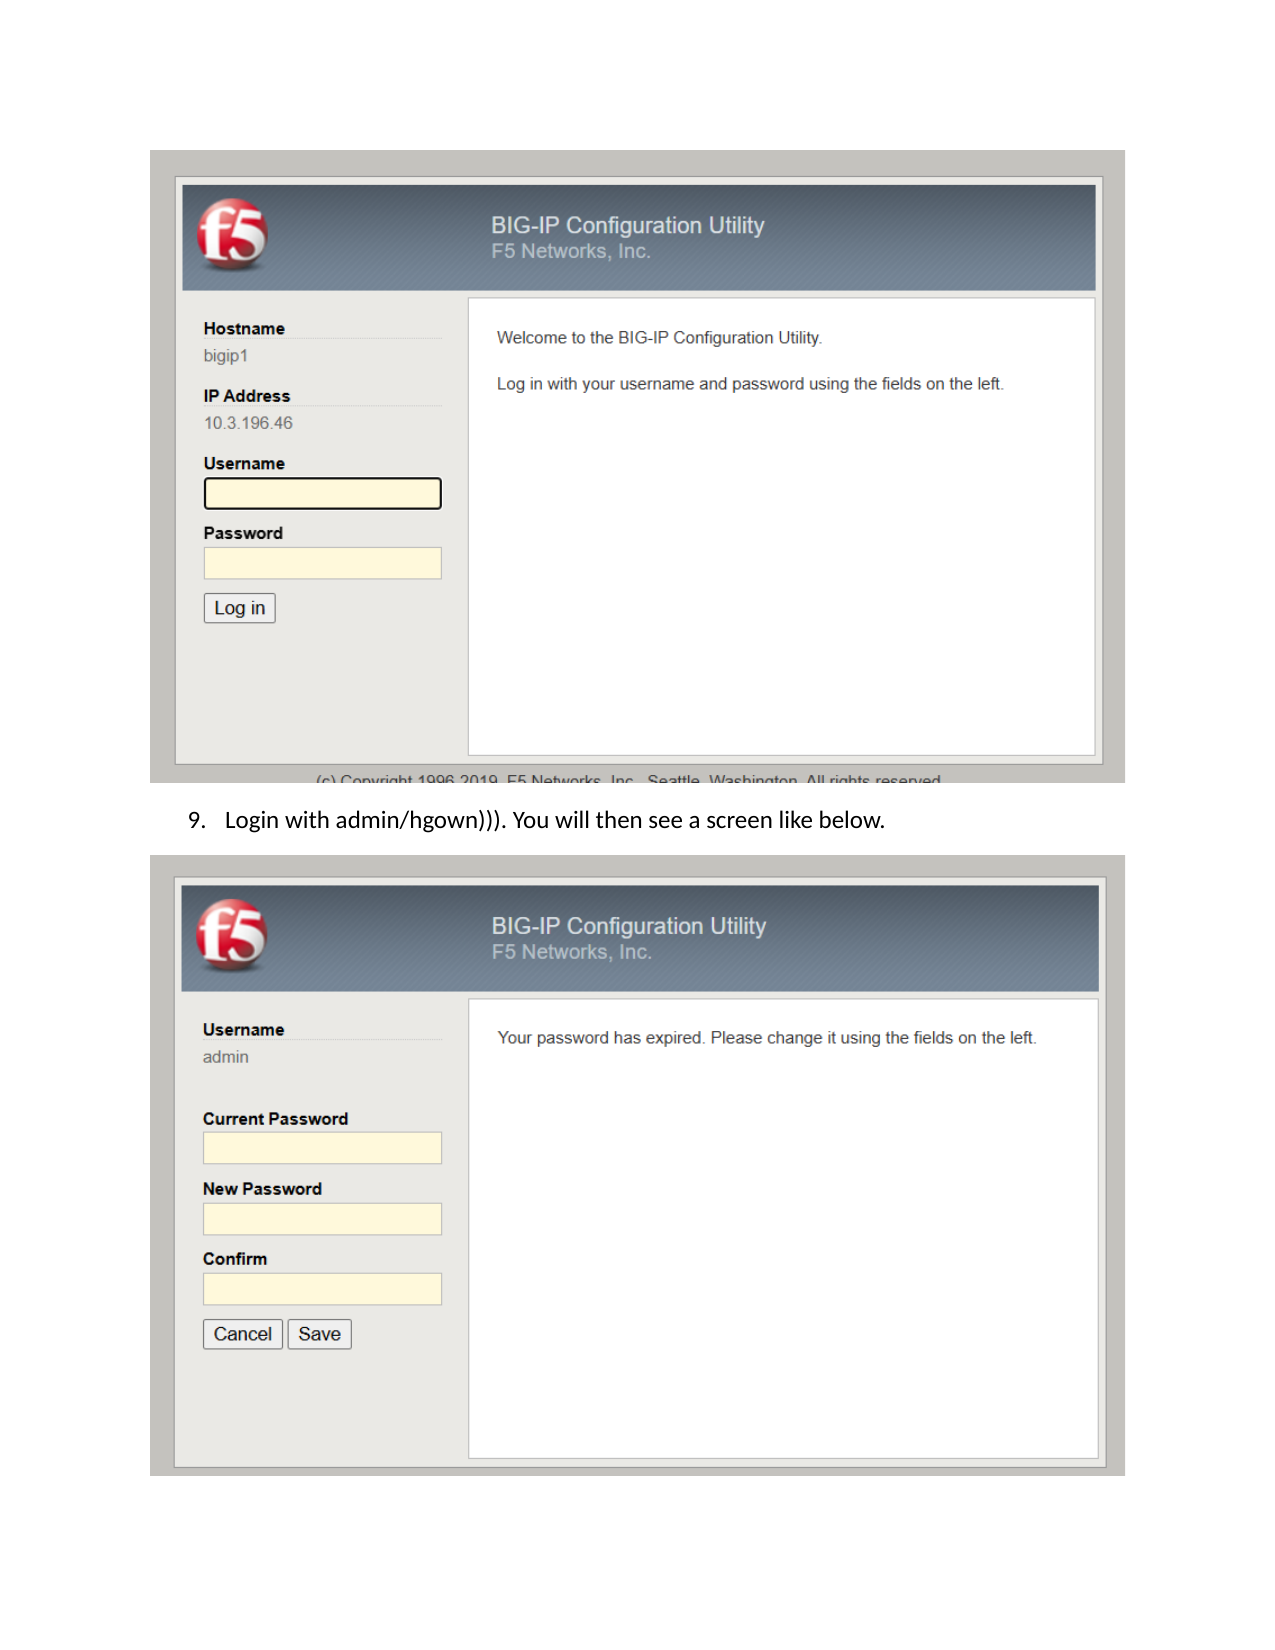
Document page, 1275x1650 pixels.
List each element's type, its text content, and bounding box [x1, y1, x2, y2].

list Login with admin/hgown))). You will then see a screen like below. [187, 804, 1125, 834]
picture [150, 855, 1125, 1476]
picture [150, 150, 1125, 783]
